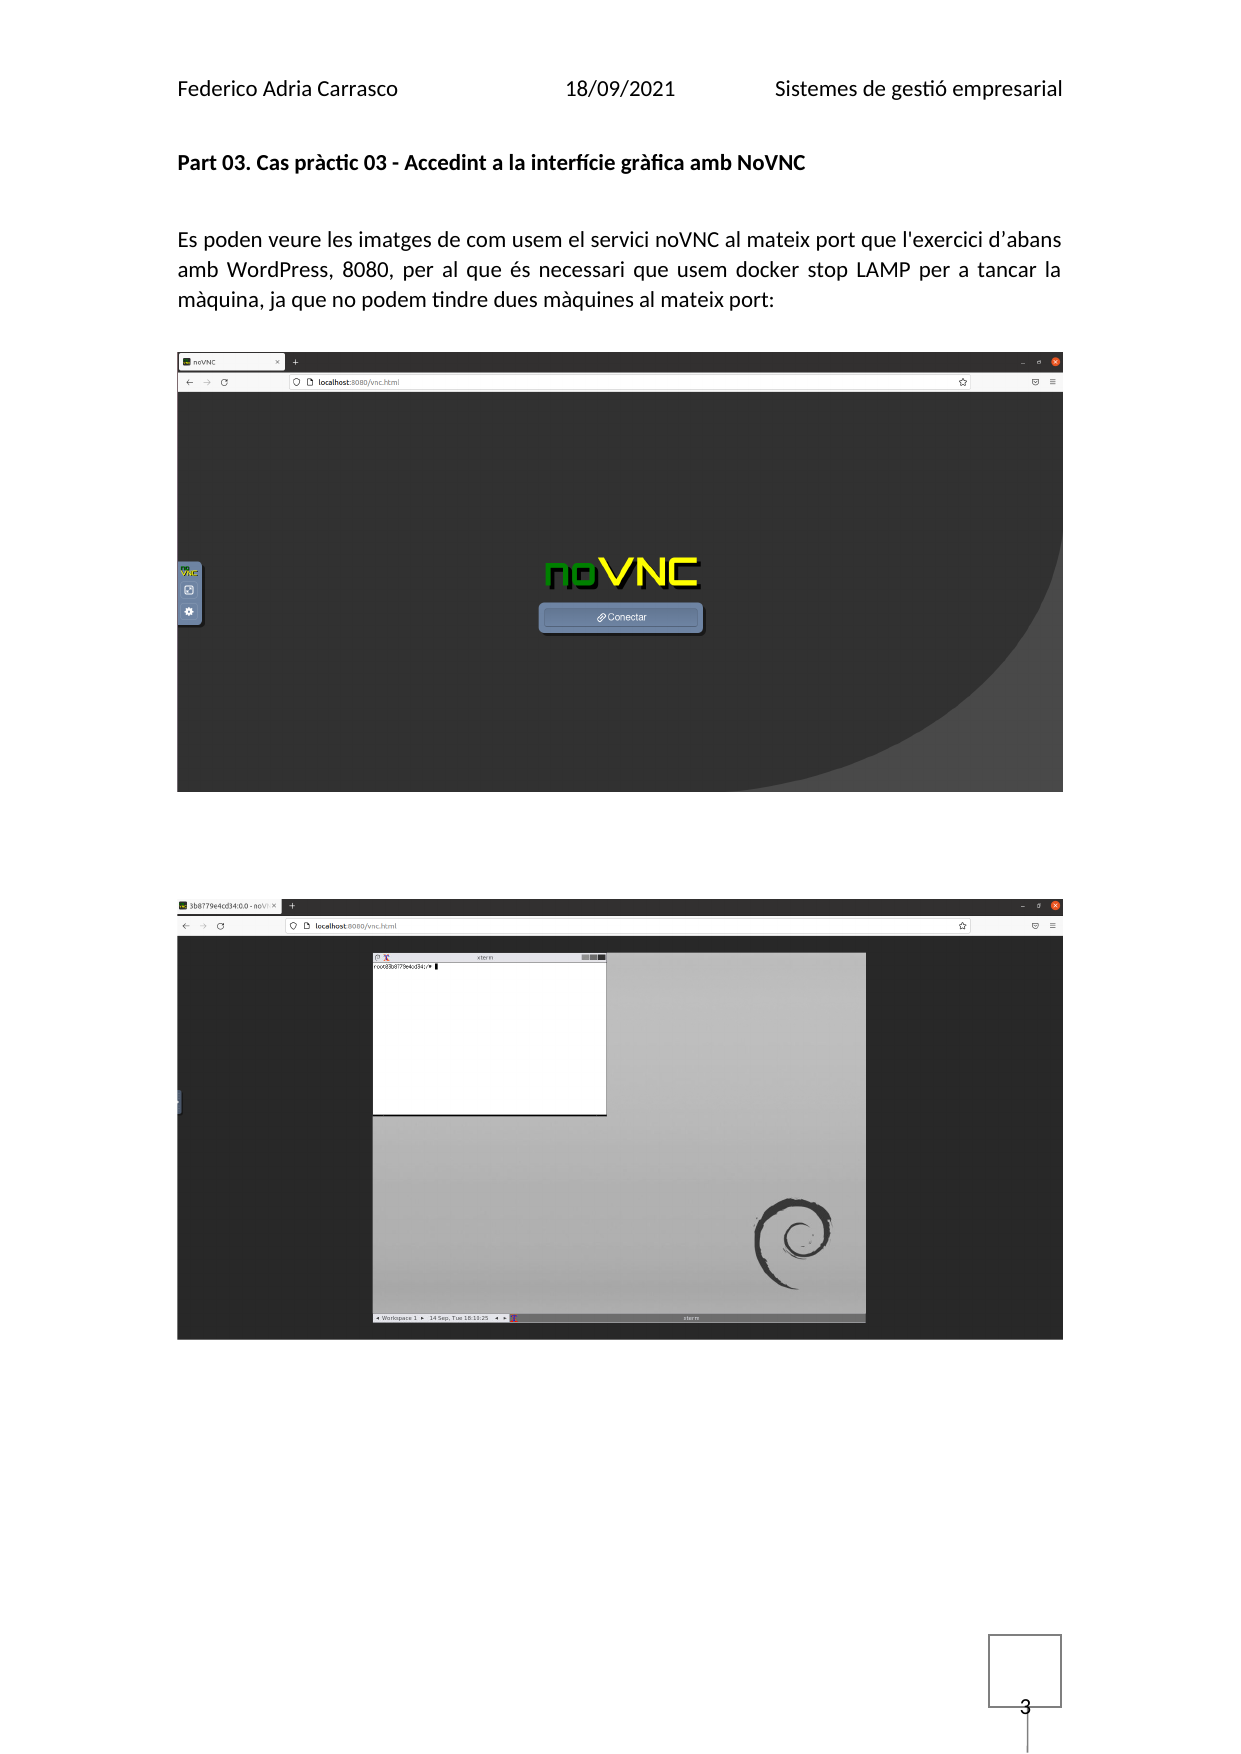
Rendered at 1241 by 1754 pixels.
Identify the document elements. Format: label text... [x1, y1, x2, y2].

subtitle Part 03. Cas pràctic 03 - Accedint a la interfície gràfica amb NoVNC [177, 148, 1063, 176]
picture [177, 352, 1063, 792]
picture [177, 899, 1063, 1340]
text Es poden veure les imatges de com usem el servici noVNC al mateix port que l'exercici d’abans amb WordPress, 8080, per al que és necessari que usem docker stop LAMP per a tancar la màquina, ja que no podem tindre dues màquines al mateix port: [177, 225, 1063, 313]
